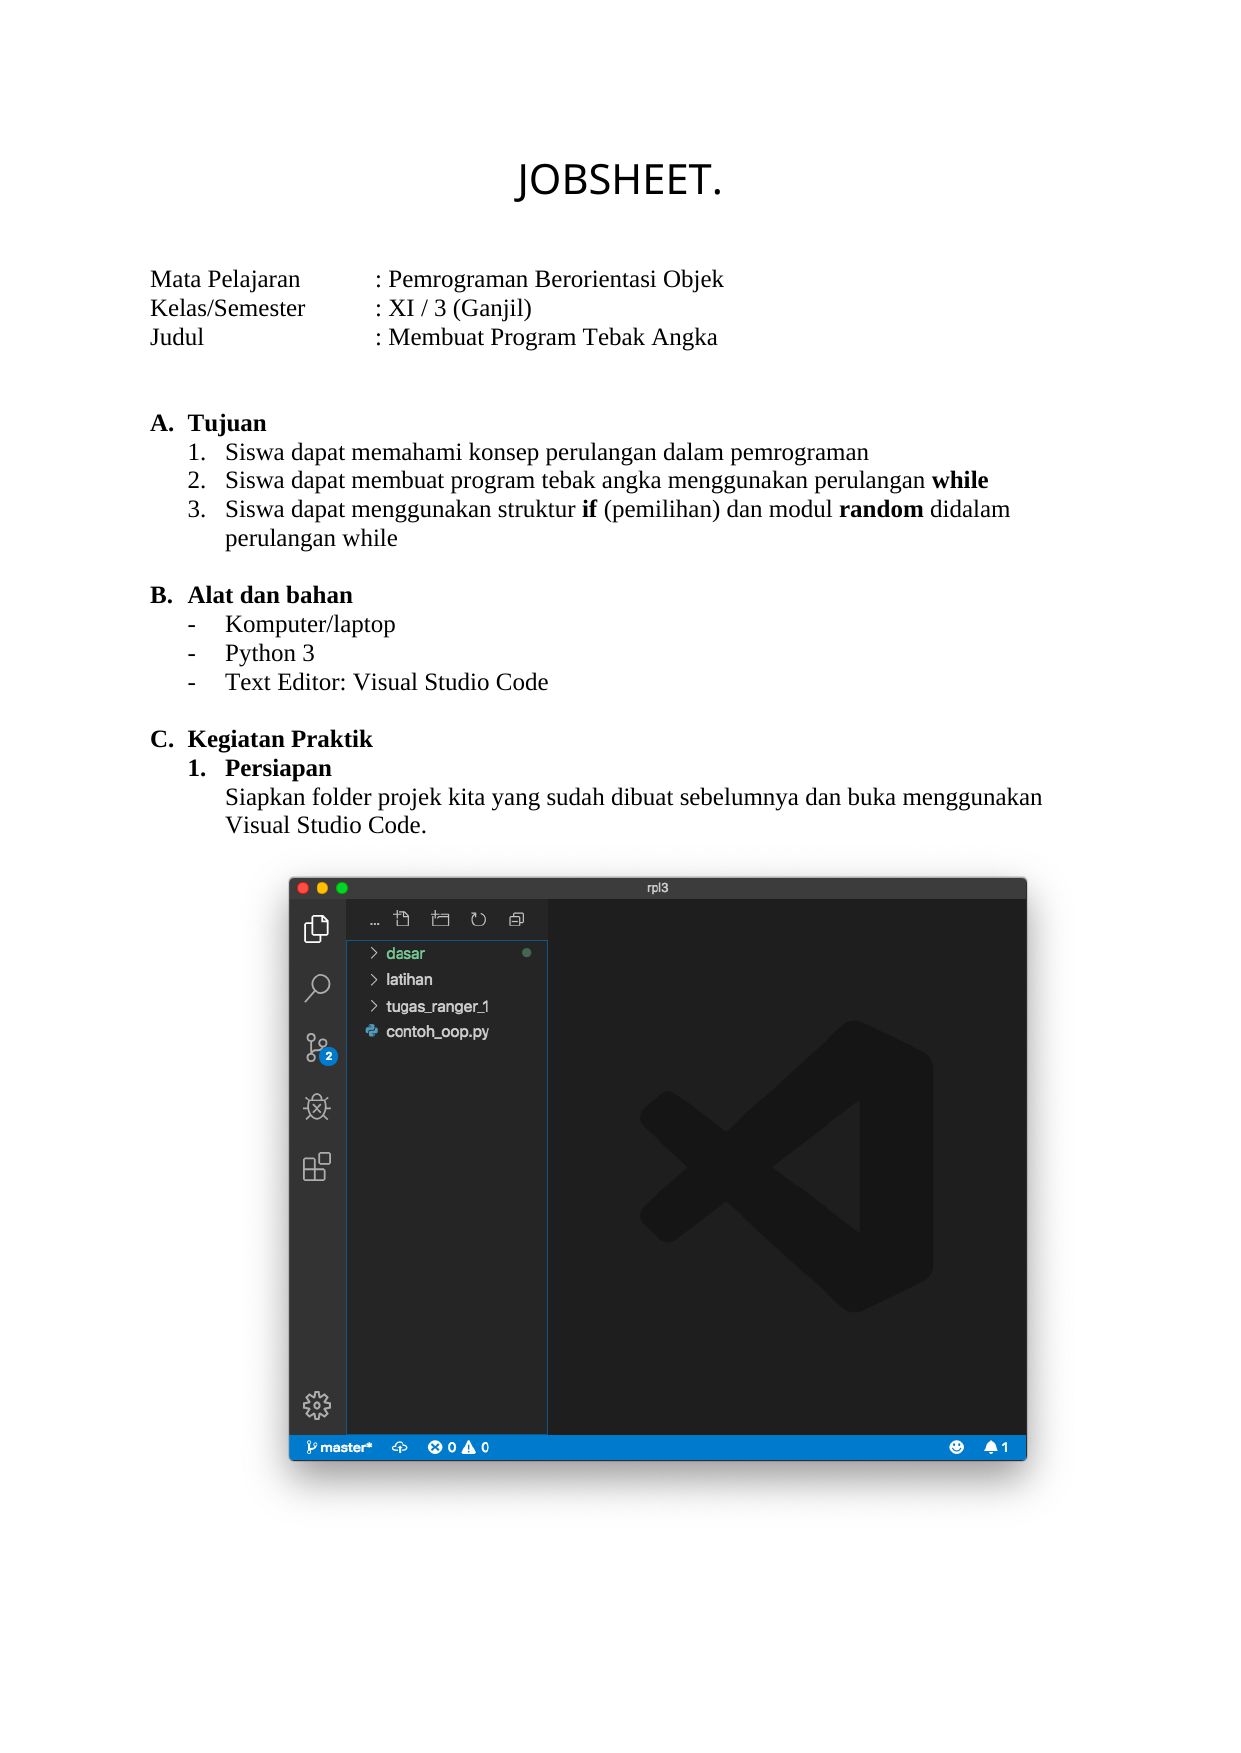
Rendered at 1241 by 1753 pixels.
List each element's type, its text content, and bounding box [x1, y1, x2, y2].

list Siswa dapat menggunakan struktur if (pemilihan) dan modul random didalam perulangan while [187, 494, 1090, 552]
list Alat dan bahan [150, 581, 1090, 609]
text Mata Pelajaran : Pemrograman Berorientasi Objek [150, 264, 1090, 293]
list Text Editor: Visual Studio Code [187, 667, 1090, 696]
list Siapkan folder projek kita yang sudah dibuat sebelumnya dan buka menggunakan Visual Studio Code. [225, 782, 1090, 839]
text JOBSHEET. [150, 150, 1090, 207]
list Siswa dapat membuat program tebak angka menggunakan perulangan while [187, 466, 1090, 494]
list Kegiatan Praktik [150, 724, 1090, 753]
list Tujuan [150, 408, 1090, 437]
text Kelas/Semester : XI / 3 (Ganjil) [150, 293, 1090, 322]
list Python 3 [187, 638, 1090, 667]
list Persiapan [187, 753, 1090, 782]
list Komputer/laptop [187, 609, 1090, 638]
text Judul : Membuat Program Tebak Angka [150, 322, 1090, 351]
list Siswa dapat memahami konsep perulangan dalam pemrograman [187, 437, 1090, 466]
picture [233, 839, 1082, 1534]
